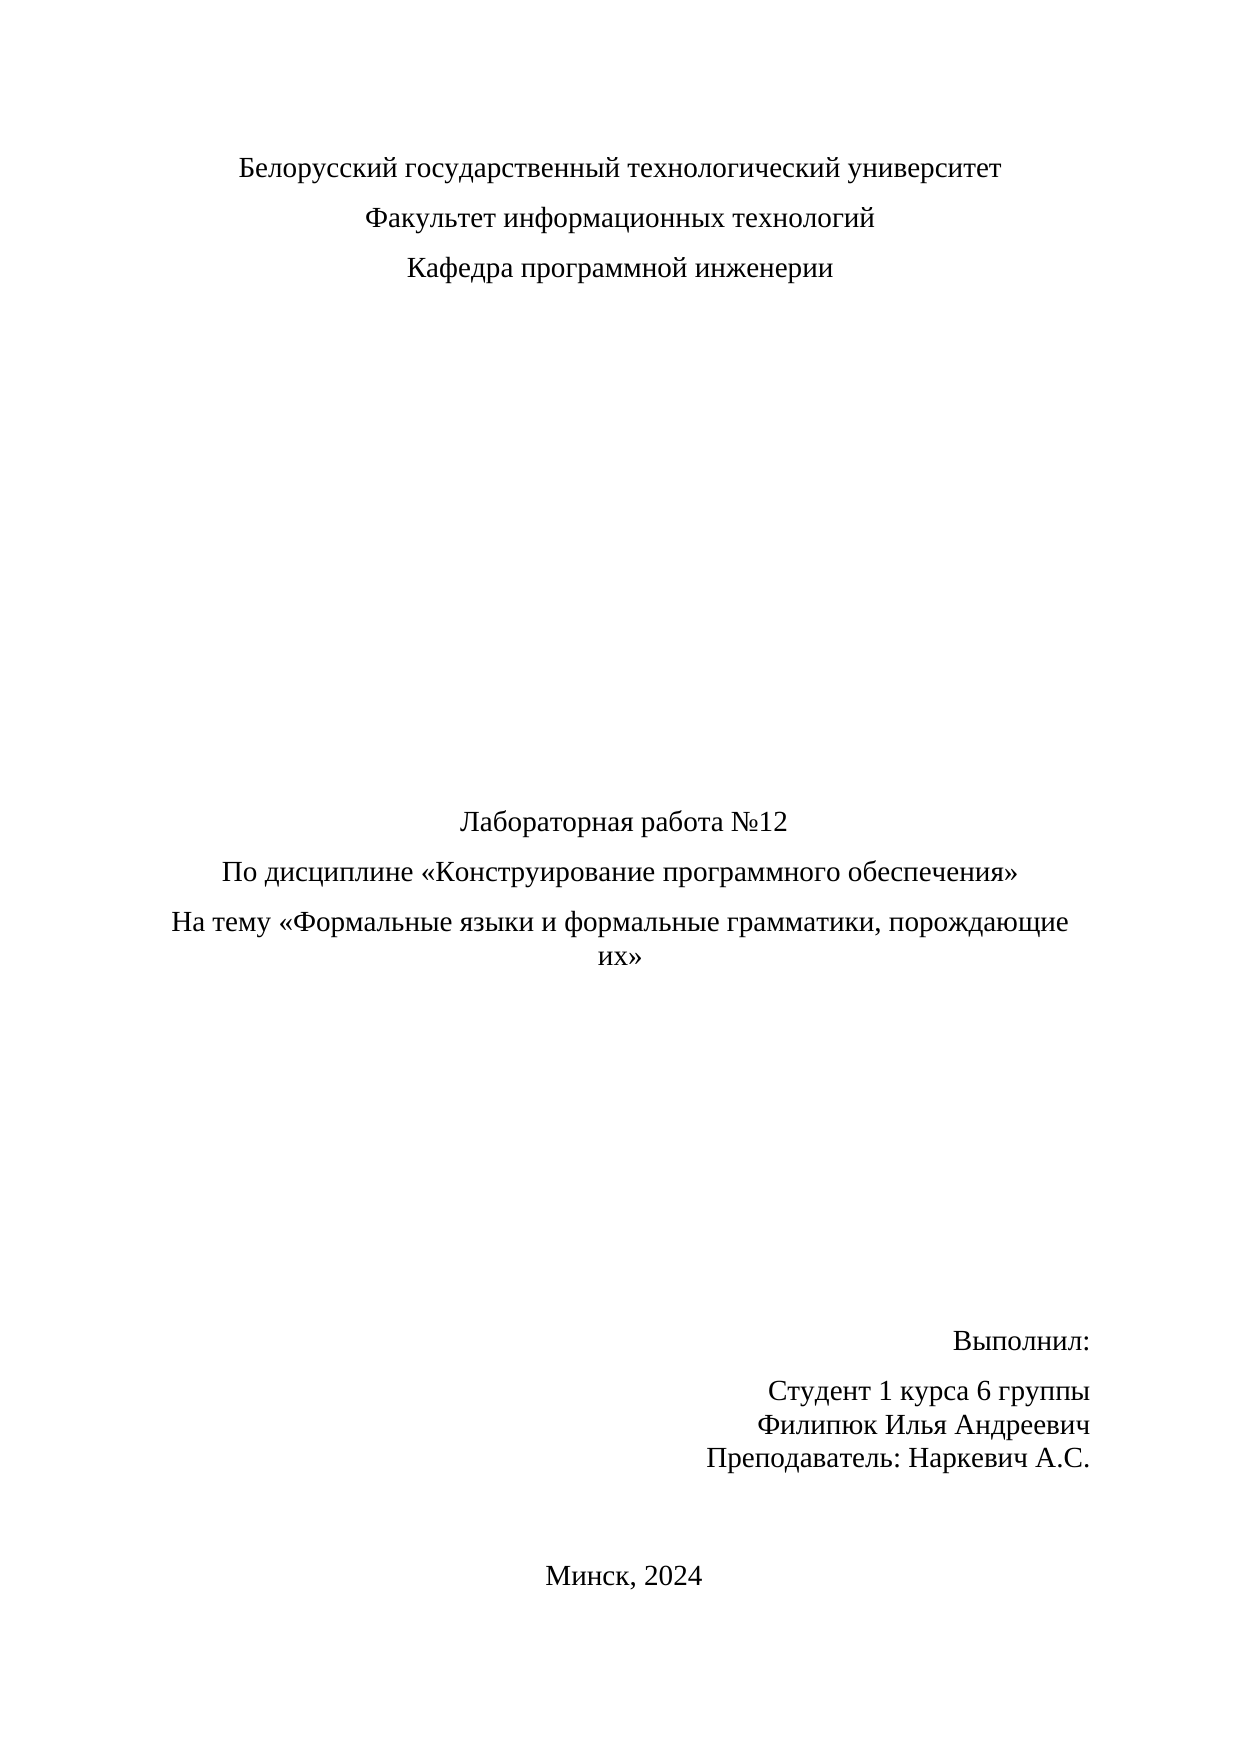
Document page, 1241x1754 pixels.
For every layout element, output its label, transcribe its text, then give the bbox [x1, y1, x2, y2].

text Минск, 2024 [150, 1491, 1090, 1591]
text Студент 1 курса 6 группы Филипюк Илья Андреевич Преподаватель: Наркевич А.С. [150, 1373, 1090, 1474]
text По дисциплине «Конструирование программного обеспечения» [150, 854, 1090, 887]
text Факультет информационных технологий [150, 200, 1090, 234]
text На тему «Формальные языки и формальные грамматики, порождающие их» [150, 904, 1090, 971]
text Выполнил: [150, 988, 1090, 1357]
text Кафедра программной инженерии [150, 250, 1090, 284]
text Белорусский государственный технологический университет [150, 150, 1090, 183]
text Лабораторная работа №12 [150, 334, 1090, 837]
